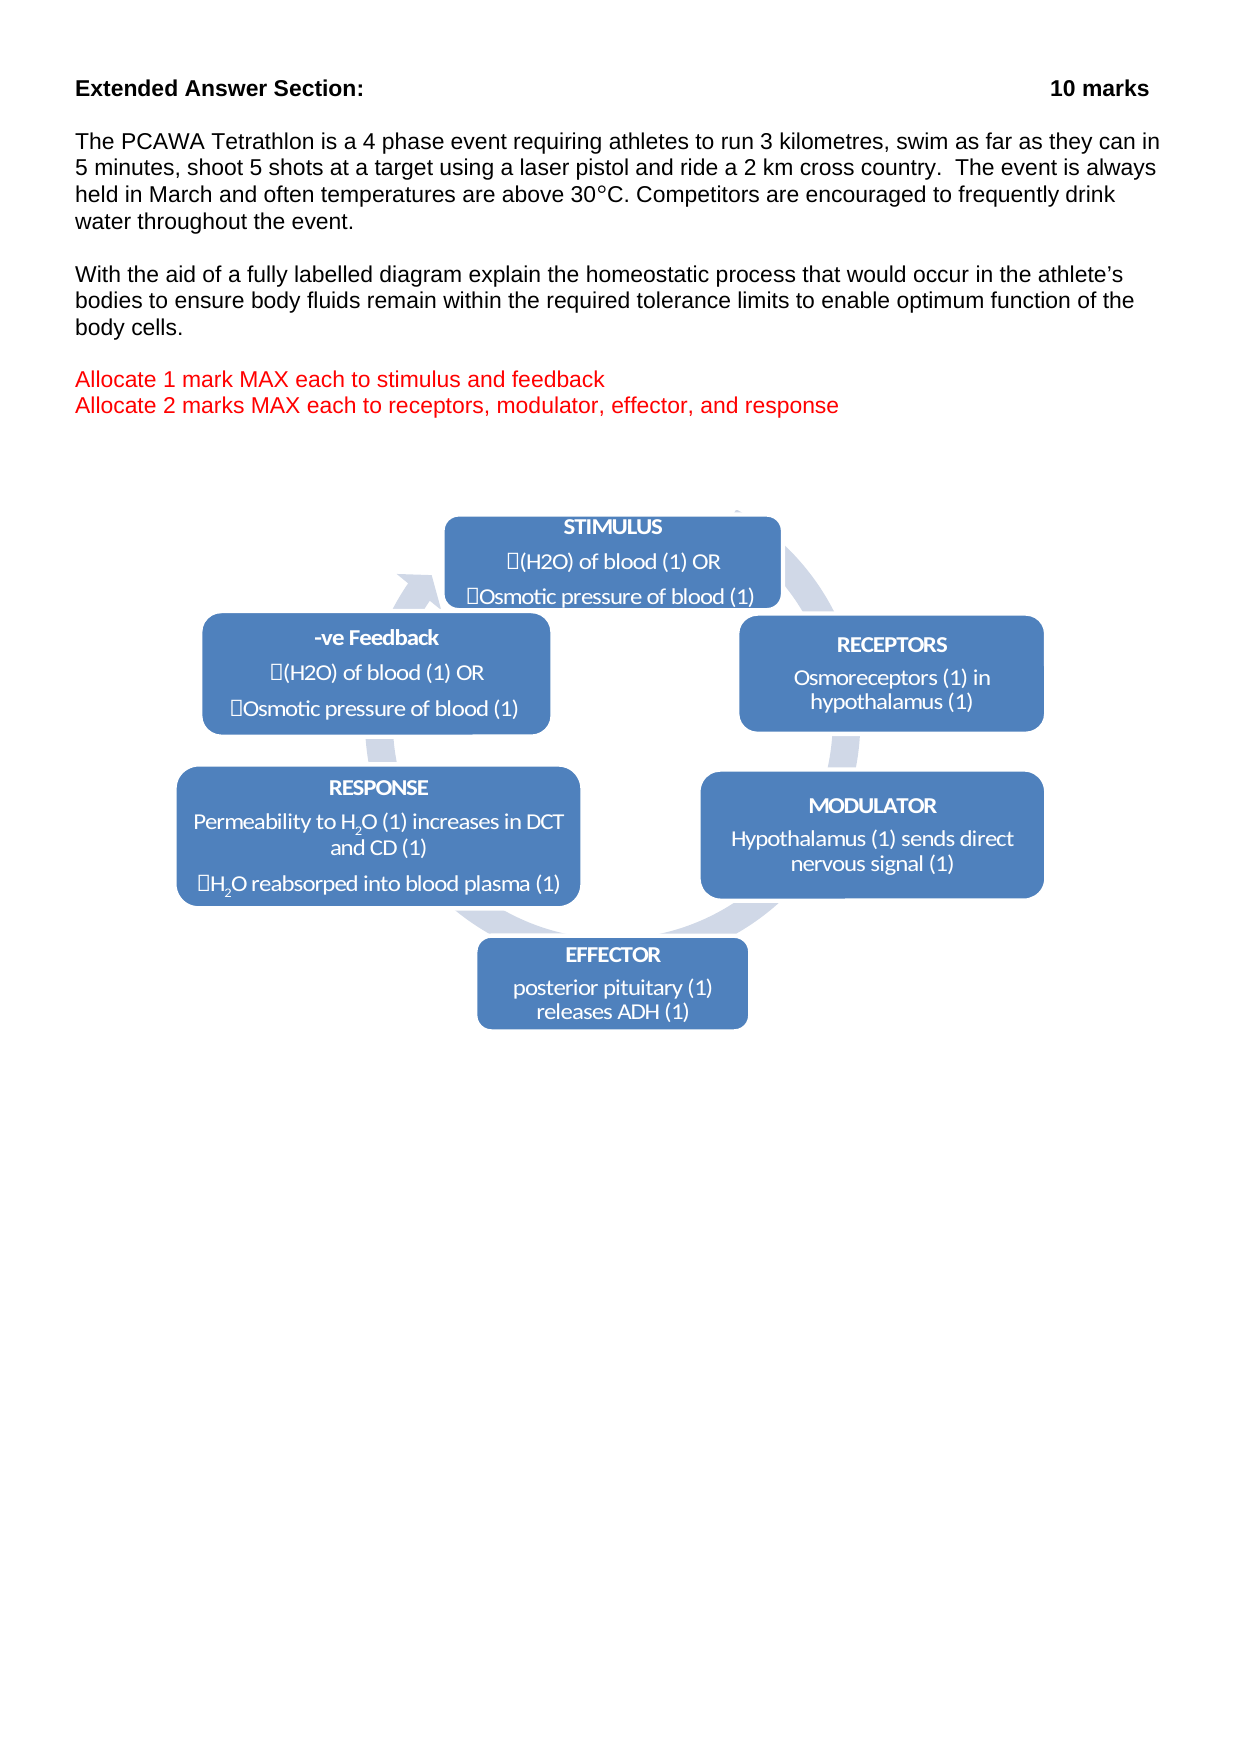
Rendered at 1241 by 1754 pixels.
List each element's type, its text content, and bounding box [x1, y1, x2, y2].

text Allocate 2 marks MAX each to receptors, modulator, effector, and response [75, 392, 1165, 419]
text The PCAWA Tetrathlon is a 4 phase event requiring athletes to run 3 kilometres, swim as far as they can in 5 minutes, shoot 5 shots at a target using a laser pistol and ride a 2 km cross country. The event is always held in March and often temperatures are above 30C. Competitors are encouraged to frequently drink water throughout the event. [75, 128, 1165, 234]
text Extended Answer Section: 10 marks [75, 75, 1165, 101]
text With the aid of a fully labelled diagram explain the homeostatic process that would occur in the athlete’s bodies to ensure body fluids remain within the required tolerance limits to enable optimum function of the body cells. [75, 261, 1165, 340]
text Allocate 1 mark MAX each to stimulus and feedback [75, 366, 1165, 392]
